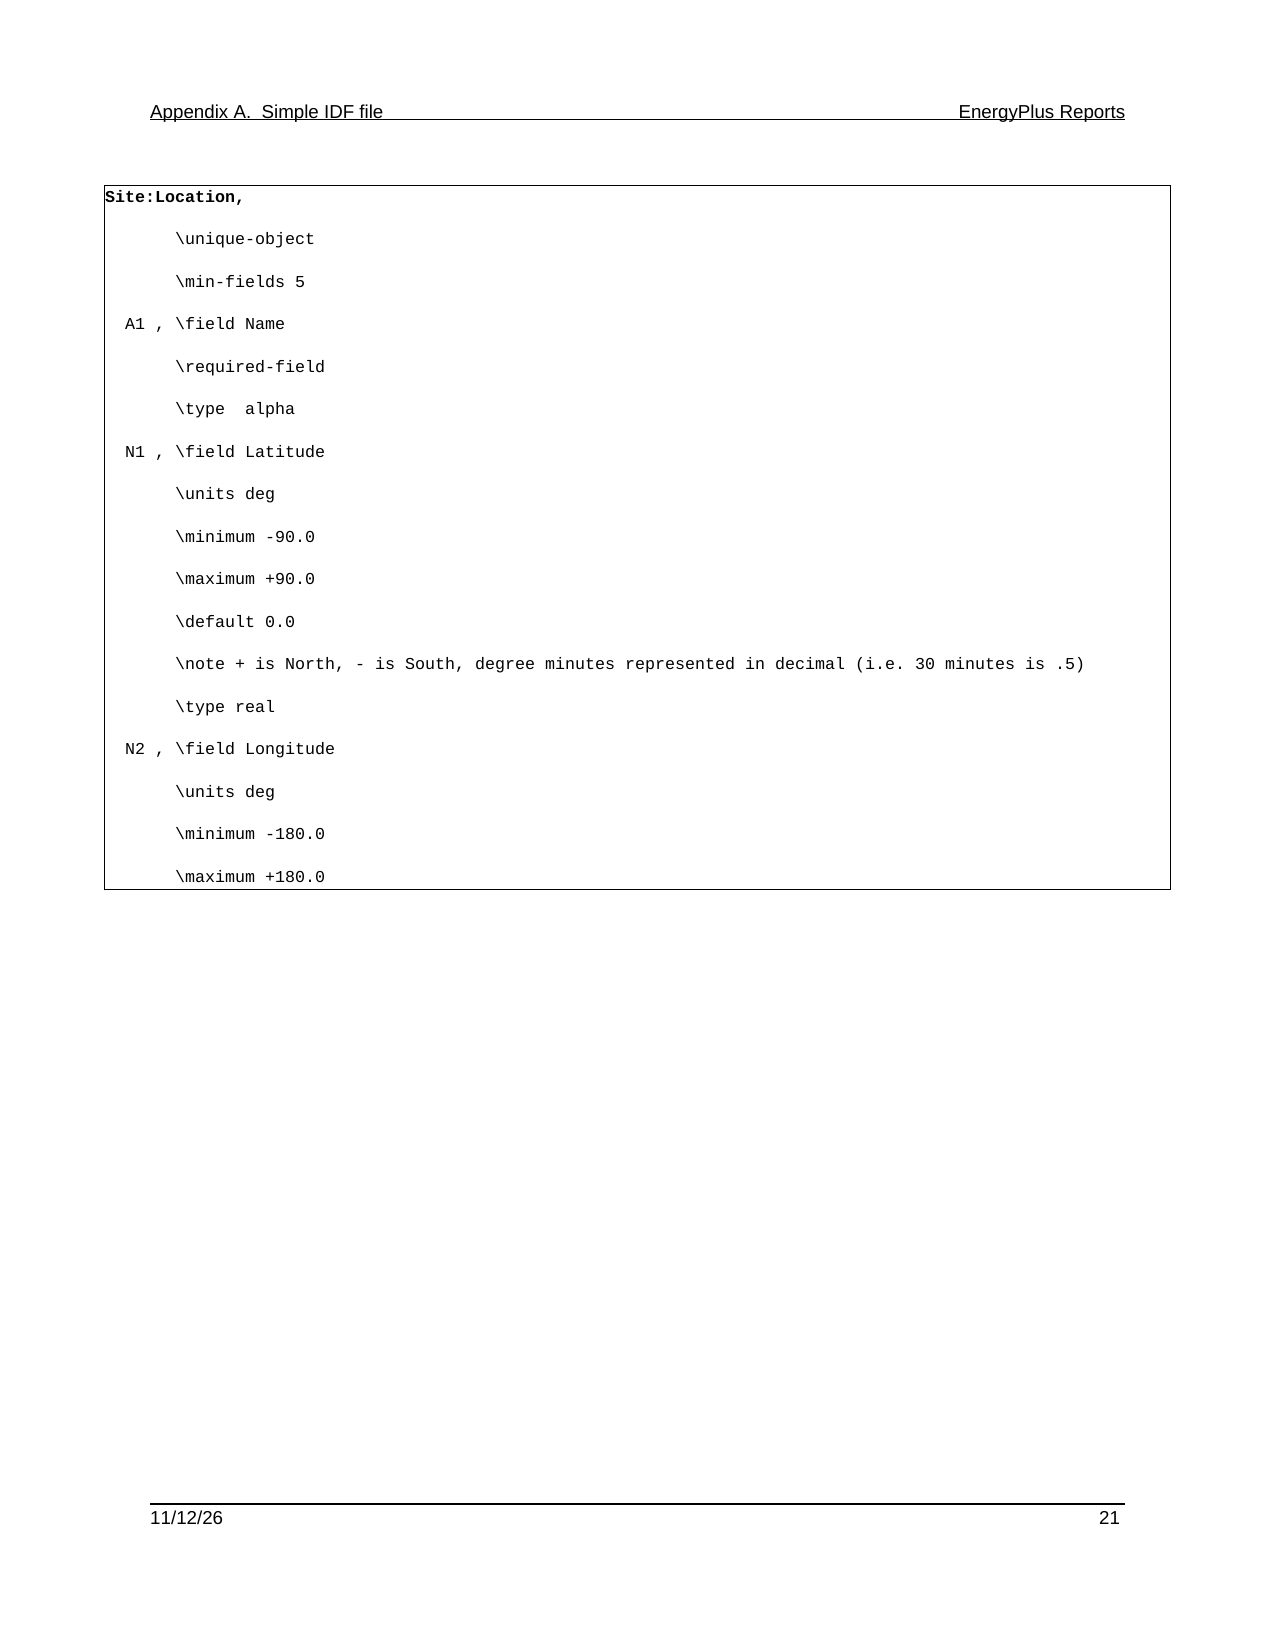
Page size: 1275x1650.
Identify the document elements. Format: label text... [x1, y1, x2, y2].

text \units deg [105, 780, 1170, 802]
text \note + is North, - is South, degree minutes represented in decimal (i.e. 30 minutes is .5) [105, 653, 1170, 675]
text \unique-object [105, 228, 1170, 250]
text \required-field [105, 355, 1170, 377]
text A1 , \field Name [105, 313, 1170, 335]
text \units deg [105, 483, 1170, 505]
text \type alpha [105, 398, 1170, 420]
text \maximum +180.0 [105, 865, 1170, 889]
text N1 , \field Latitude [105, 440, 1170, 462]
text \minimum -90.0 [105, 525, 1170, 547]
text \minimum -180.0 [105, 823, 1170, 845]
text N2 , \field Longitude [105, 738, 1170, 760]
text Site:Location, [105, 186, 1170, 207]
text \default 0.0 [105, 610, 1170, 632]
text \type real [105, 695, 1170, 717]
text \maximum +90.0 [105, 568, 1170, 590]
text \min-fields 5 [105, 270, 1170, 292]
